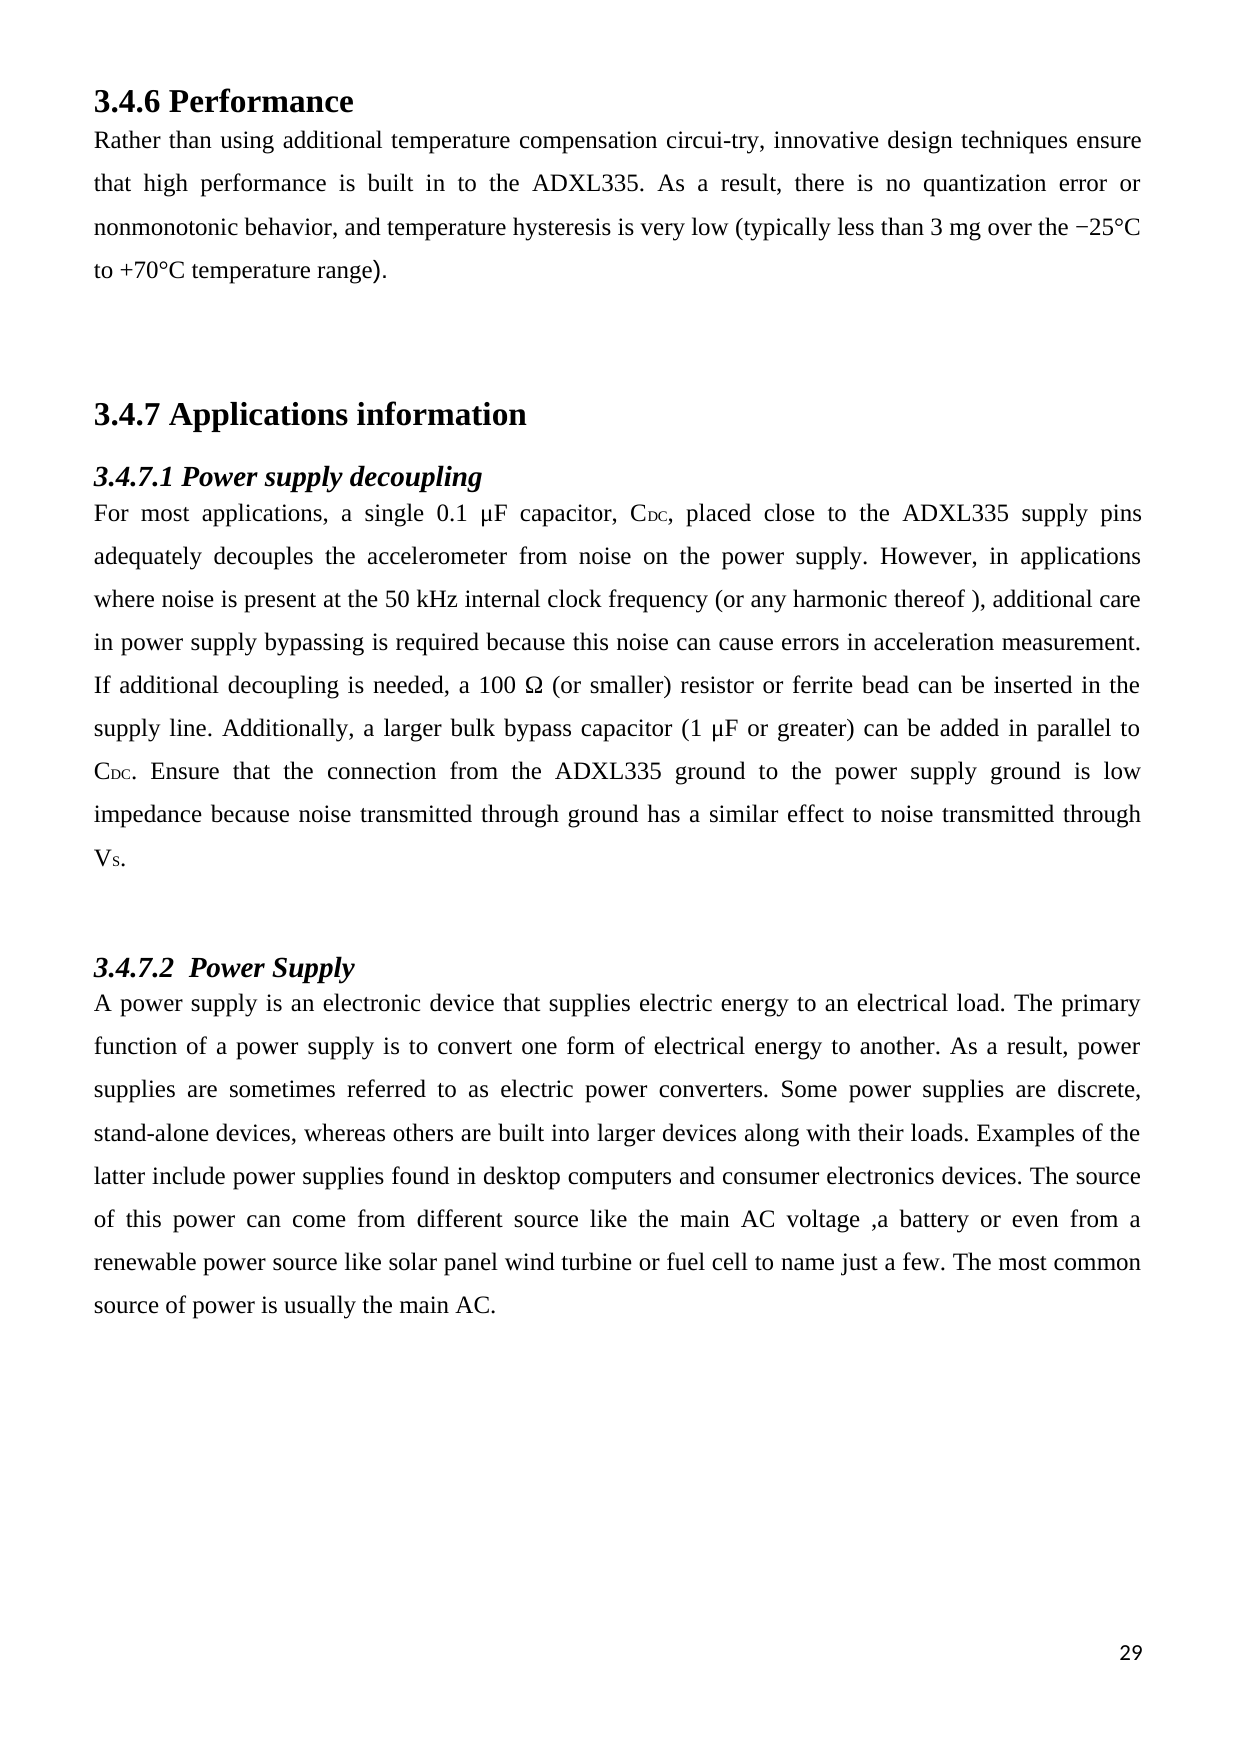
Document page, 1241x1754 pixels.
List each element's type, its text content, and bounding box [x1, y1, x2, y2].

subtitle 3.4.7.2 Power Supply [94, 950, 1142, 983]
text For most applications, a single 0.1 μF capacitor, CDC, placed close to the ADXL335 supply pins adequately decouples the accelerometer from noise on the power supply. However, in applications where noise is present at the 50 kHz internal clock frequency (or any harmonic thereof ), additional care in power supply bypassing is required because this noise can cause errors in acceleration measurement. If additional decoupling is needed, a 100 Ω (or smaller) resistor or ferrite bead can be inserted in the supply line. Additionally, a larger bulk bypass capacitor (1 μF or greater) can be added in parallel to CDC. Ensure that the connection from the ADXL335 ground to the power supply ground is low impedance because noise transmitted through ground has a similar effect to noise transmitted through VS. [94, 498, 1142, 871]
subtitle 3.4.7 Applications information [94, 394, 1142, 432]
subtitle 3.4.7.1 Power supply decoupling [94, 459, 1142, 493]
text Rather than using additional temperature compensation circui-try, innovative design techniques ensure that high performance is built in to the ADXL335. As a result, there is no quantization error or nonmonotonic behavior, and temperature hysteresis is very low (typically less than 3 mg over the −25°C to +70°C temperature range). [94, 125, 1142, 283]
subtitle 3.4.6 Performance [94, 81, 1142, 119]
text A power supply is an electronic device that supplies electric energy to an electrical load. The primary function of a power supply is to convert one form of electrical energy to another. As a result, power supplies are sometimes referred to as electric power converters. Some power supplies are discrete, stand-alone devices, whereas others are built into larger devices along with their loads. Examples of the latter include power supplies found in desktop computers and consumer electronics devices. The source of this power can come from different source like the main AC voltage ,a battery or even from a renewable power source like solar panel wind turbine or fuel cell to name just a few. The most common source of power is usually the main AC. [94, 988, 1142, 1319]
